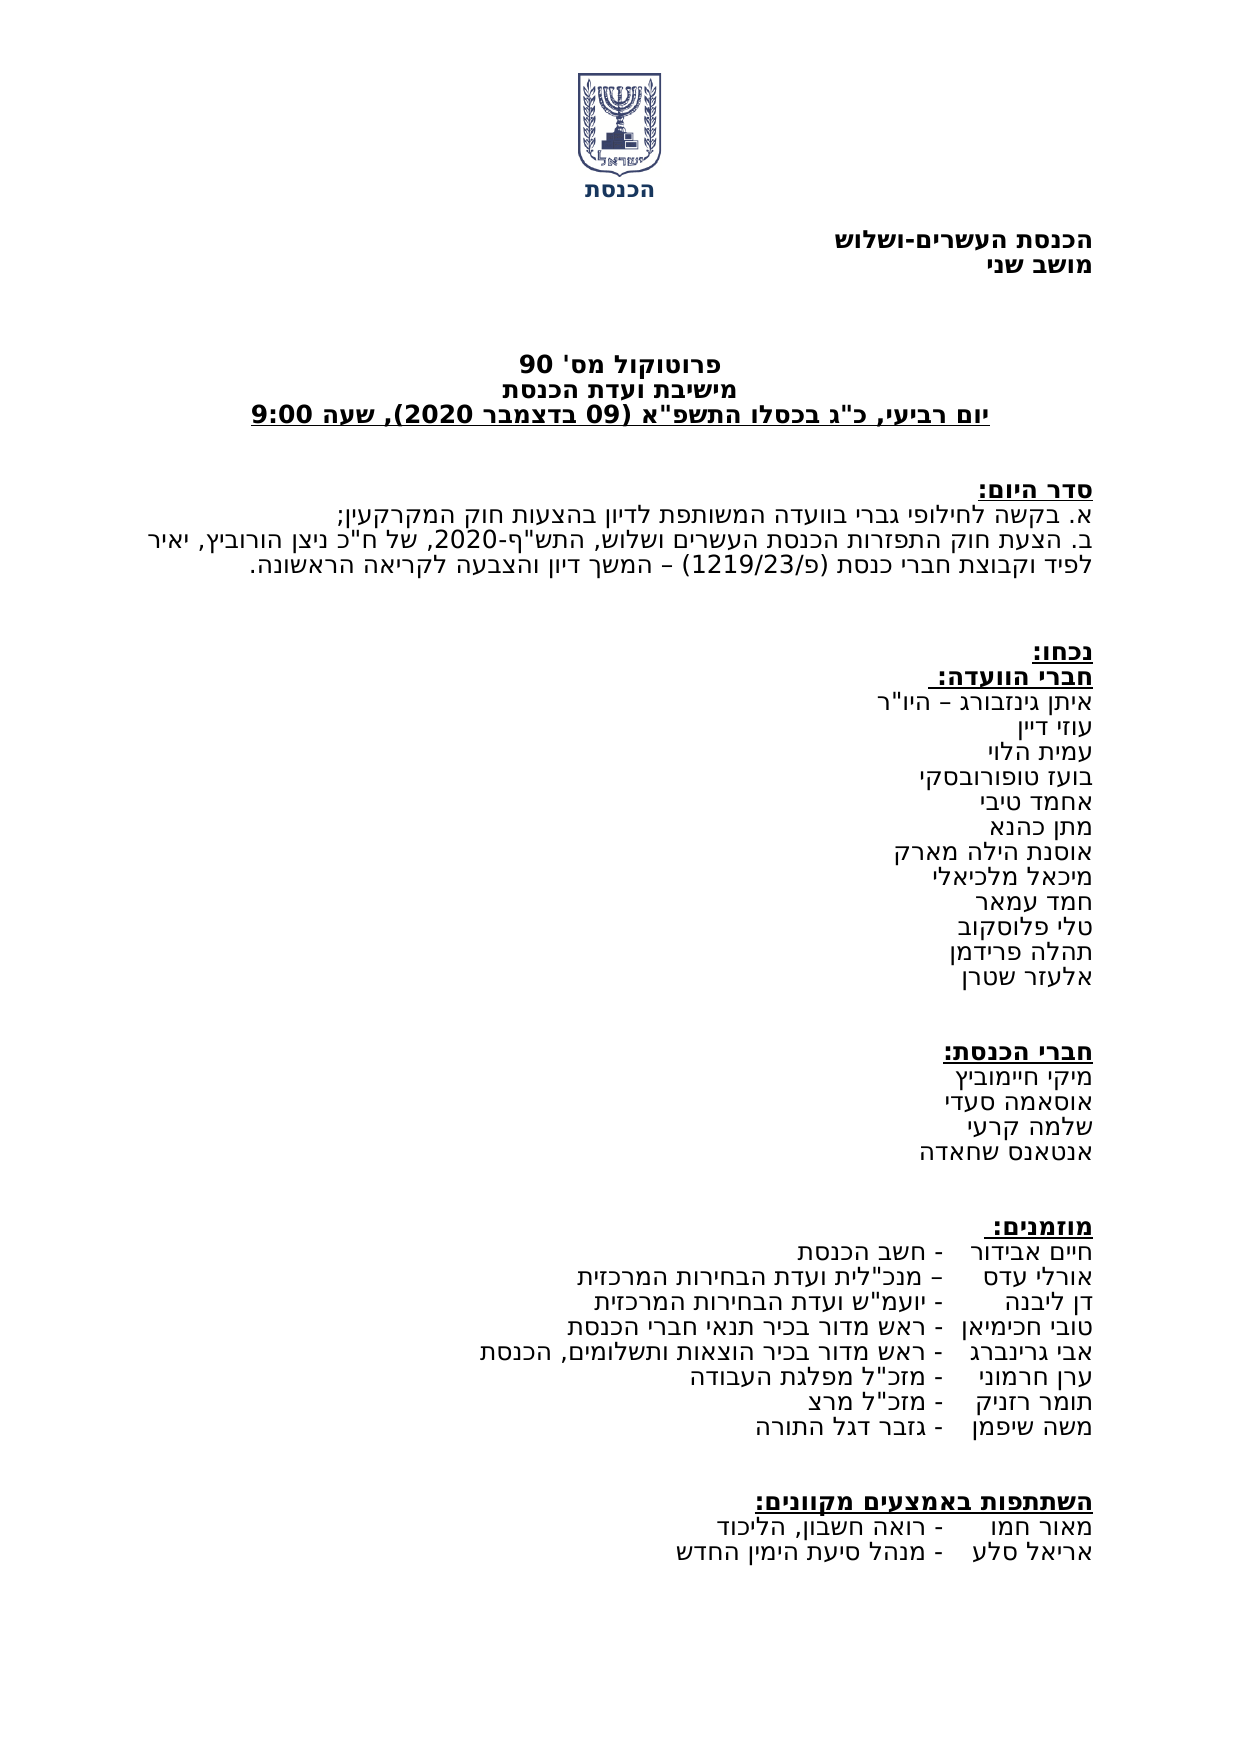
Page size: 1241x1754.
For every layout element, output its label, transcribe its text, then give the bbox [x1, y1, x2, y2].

text חמד עמאר [147, 891, 1093, 916]
text מיכאל מלכיאלי [147, 866, 1093, 891]
text אוסאמה סעדי [147, 1091, 1093, 1116]
picture [578, 73, 662, 177]
text אורלי עדס – מנכ"לית ועדת הבחירות המרכזית [147, 1266, 1093, 1291]
text השתתפות באמצעים מקוונים: [147, 1491, 1093, 1516]
text איתן גינזבורג – היו"ר [147, 691, 1093, 716]
text משה שיפמן - גזבר דגל התורה [147, 1416, 1093, 1441]
text שלמה קרעי [147, 1116, 1093, 1141]
text מאור חמו - רואה חשבון, הליכוד [147, 1516, 1093, 1541]
text דן ליבנה - יועמ"ש ועדת הבחירות המרכזית [147, 1291, 1093, 1316]
text סדר היום: [147, 478, 1093, 503]
text אריאל סלע - מנהל סיעת הימין החדש [147, 1541, 1093, 1566]
text חברי הכנסת: [147, 1041, 1093, 1066]
text אנטאנס שחאדה [147, 1141, 1093, 1166]
text טלי פלוסקוב [147, 916, 1093, 941]
text ערן חרמוני - מזכ"ל מפלגת העבודה [147, 1366, 1093, 1391]
text אחמד טיבי [147, 791, 1093, 816]
text חיים אבידור - חשב הכנסת [147, 1241, 1093, 1266]
text עוזי דיין [147, 716, 1093, 741]
text בועז טופורובסקי [147, 766, 1093, 791]
text תהלה פרידמן [147, 941, 1093, 966]
text מישיבת ועדת הכנסת [147, 378, 1093, 403]
text מתן כהנא [147, 816, 1093, 841]
text מוזמנים: [147, 1216, 1093, 1241]
text טובי חכימיאן - ראש מדור בכיר תנאי חברי הכנסת [147, 1316, 1093, 1341]
text << הצח >> ב. הצעת חוק התפזרות הכנסת העשרים ושלוש, התש"ף-2020, של ח"כ ניצן הורוביץ, יאיר לפיד וקבוצת חברי כנסת (פ/1219/23) – המשך דיון והצבעה לקריאה הראשונה. << הצח >> [147, 528, 1093, 578]
text אבי גרינברג - ראש מדור בכיר הוצאות ותשלומים, הכנסת [147, 1341, 1093, 1366]
text נכחו: [147, 641, 1093, 666]
text תומר רזניק - מזכ"ל מרצ [147, 1391, 1093, 1416]
text פרוטוקול מס' 90 [147, 353, 1093, 378]
text עמית הלוי [147, 741, 1093, 766]
text מיקי חיימוביץ [147, 1066, 1093, 1091]
text יום רביעי, כ"ג בכסלו התשפ"א (09 בדצמבר 2020), שעה 9:00 [147, 403, 1093, 428]
text חברי הוועדה: [147, 666, 1093, 691]
text מושב שני [147, 253, 1093, 278]
text אוסנת הילה מארק [147, 841, 1093, 866]
text א. בקשה לחילופי גברי בוועדה המשותפת לדיון בהצעות חוק המקרקעין; [147, 503, 1093, 528]
text הכנסת העשרים-ושלוש [147, 228, 1093, 253]
text אלעזר שטרן [147, 966, 1093, 991]
